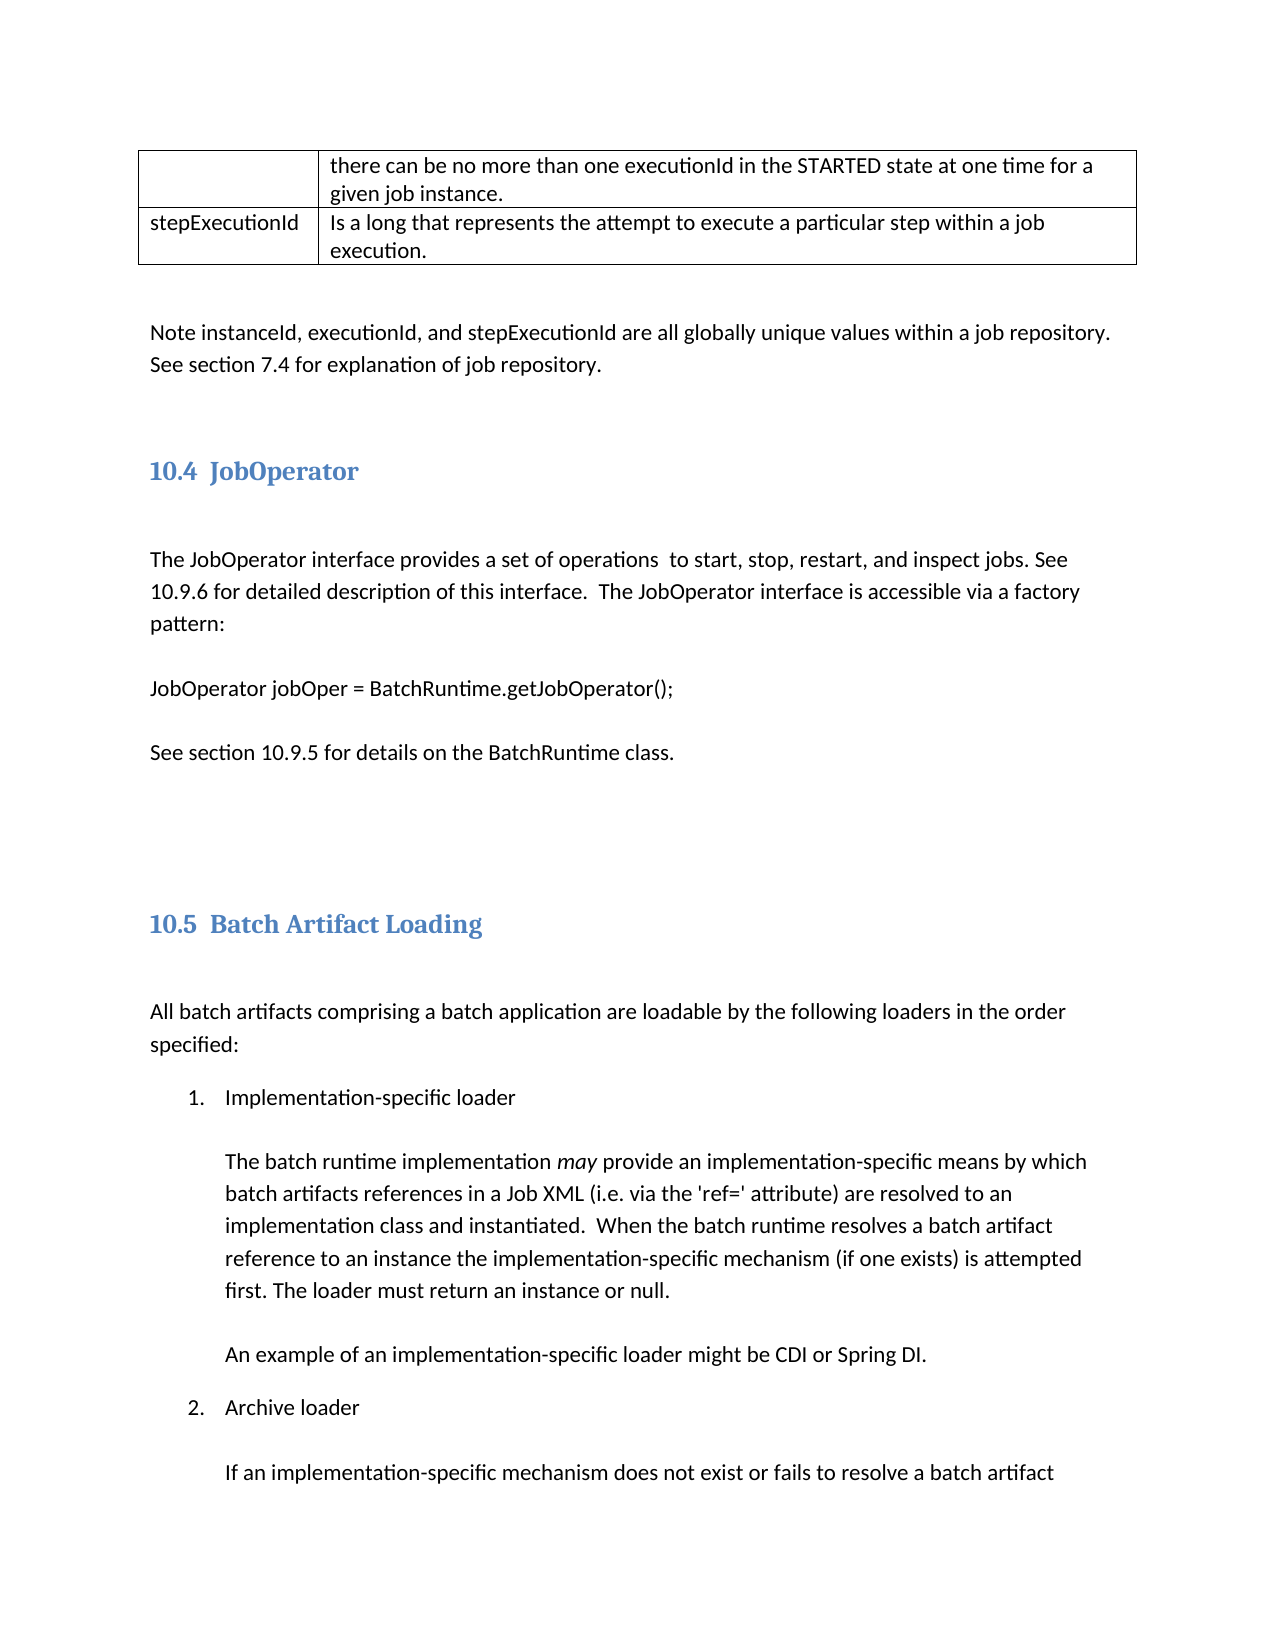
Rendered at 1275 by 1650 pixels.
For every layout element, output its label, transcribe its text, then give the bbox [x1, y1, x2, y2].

text The JobOperator interface provides a set of operations to start, stop, restart, and inspect jobs. See 10.9.6 for detailed description of this interface. The JobOperator interface is accessible via a factory pattern: JobOperator jobOper = BatchRuntime.getJobOperator(); See section 10.9.5 for details on the BatchRuntime class. [150, 545, 1125, 831]
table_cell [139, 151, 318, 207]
text All batch artifacts comprising a batch application are loadable by the following loaders in the order specified: [150, 997, 1125, 1058]
subtitle Batch Artifact Loading [150, 909, 1125, 940]
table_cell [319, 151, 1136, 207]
subtitle JobOperator [150, 456, 1125, 488]
text Note instanceId, executionId, and stepExecutionId are all globally unique values within a job repository. See section 7.4 for explanation of job repository. [150, 318, 1125, 378]
list Implementation-specific loader The batch runtime implementation may provide an implementation-specific means by which batch artifacts references in a Job XML (i.e. via the 'ref=' attribute) are resolved to an implementation class and instantiated. When the batch runtime resolves a batch artifact reference to an instance the implementation-specific mechanism (if one exists) is attempted first. The loader must return an instance or null. An example of an implementation-specific loader might be CDI or Spring DI. [187, 1083, 1125, 1368]
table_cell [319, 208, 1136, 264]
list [187, 1393, 1125, 1486]
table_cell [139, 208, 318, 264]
